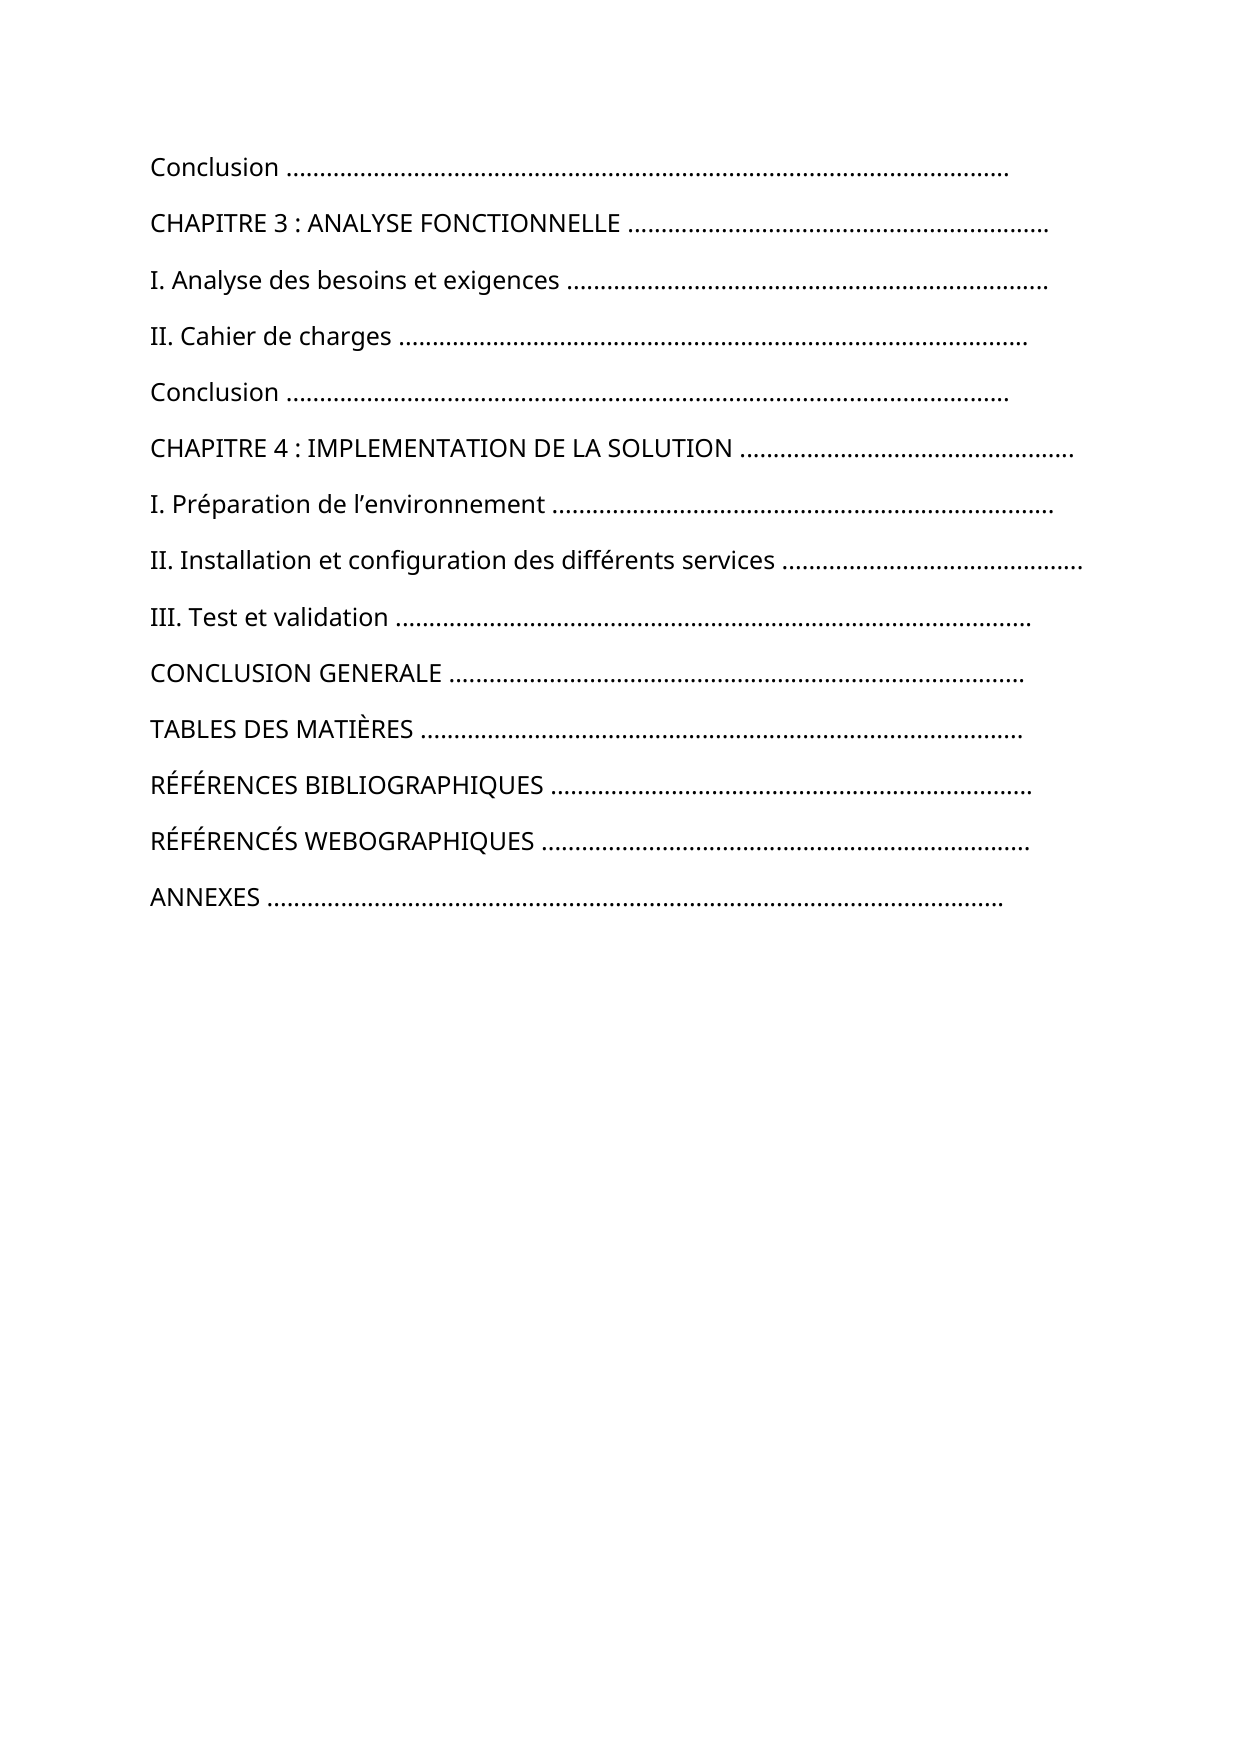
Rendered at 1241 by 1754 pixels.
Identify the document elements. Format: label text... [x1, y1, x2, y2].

text ANNEXES .............................................................................................................. [150, 880, 1090, 914]
text CHAPITRE 4 : IMPLEMENTATION DE LA SOLUTION .................................................. [150, 431, 1090, 465]
text I. Analyse des besoins et exigences ........................................................................ [150, 262, 1090, 296]
text CHAPITRE 3 : ANALYSE FONCTIONNELLE ............................................................... [150, 206, 1090, 240]
text RÉFÉRENCÉS WEBOGRAPHIQUES ......................................................................... [150, 824, 1090, 858]
text II. Installation et configuration des différents services ............................................. [150, 543, 1090, 577]
text I. Préparation de l’environnement ........................................................................... [150, 487, 1090, 521]
text II. Cahier de charges .............................................................................................. [150, 318, 1090, 352]
text Conclusion ............................................................................................................ [150, 150, 1090, 184]
text TABLES DES MATIÈRES .......................................................................................... [150, 711, 1090, 746]
text Conclusion ............................................................................................................ [150, 374, 1090, 409]
text CONCLUSION GENERALE ...................................................................................... [150, 655, 1090, 689]
text III. Test et validation ............................................................................................... [150, 599, 1090, 633]
text RÉFÉRENCES BIBLIOGRAPHIQUES ........................................................................ [150, 768, 1090, 802]
